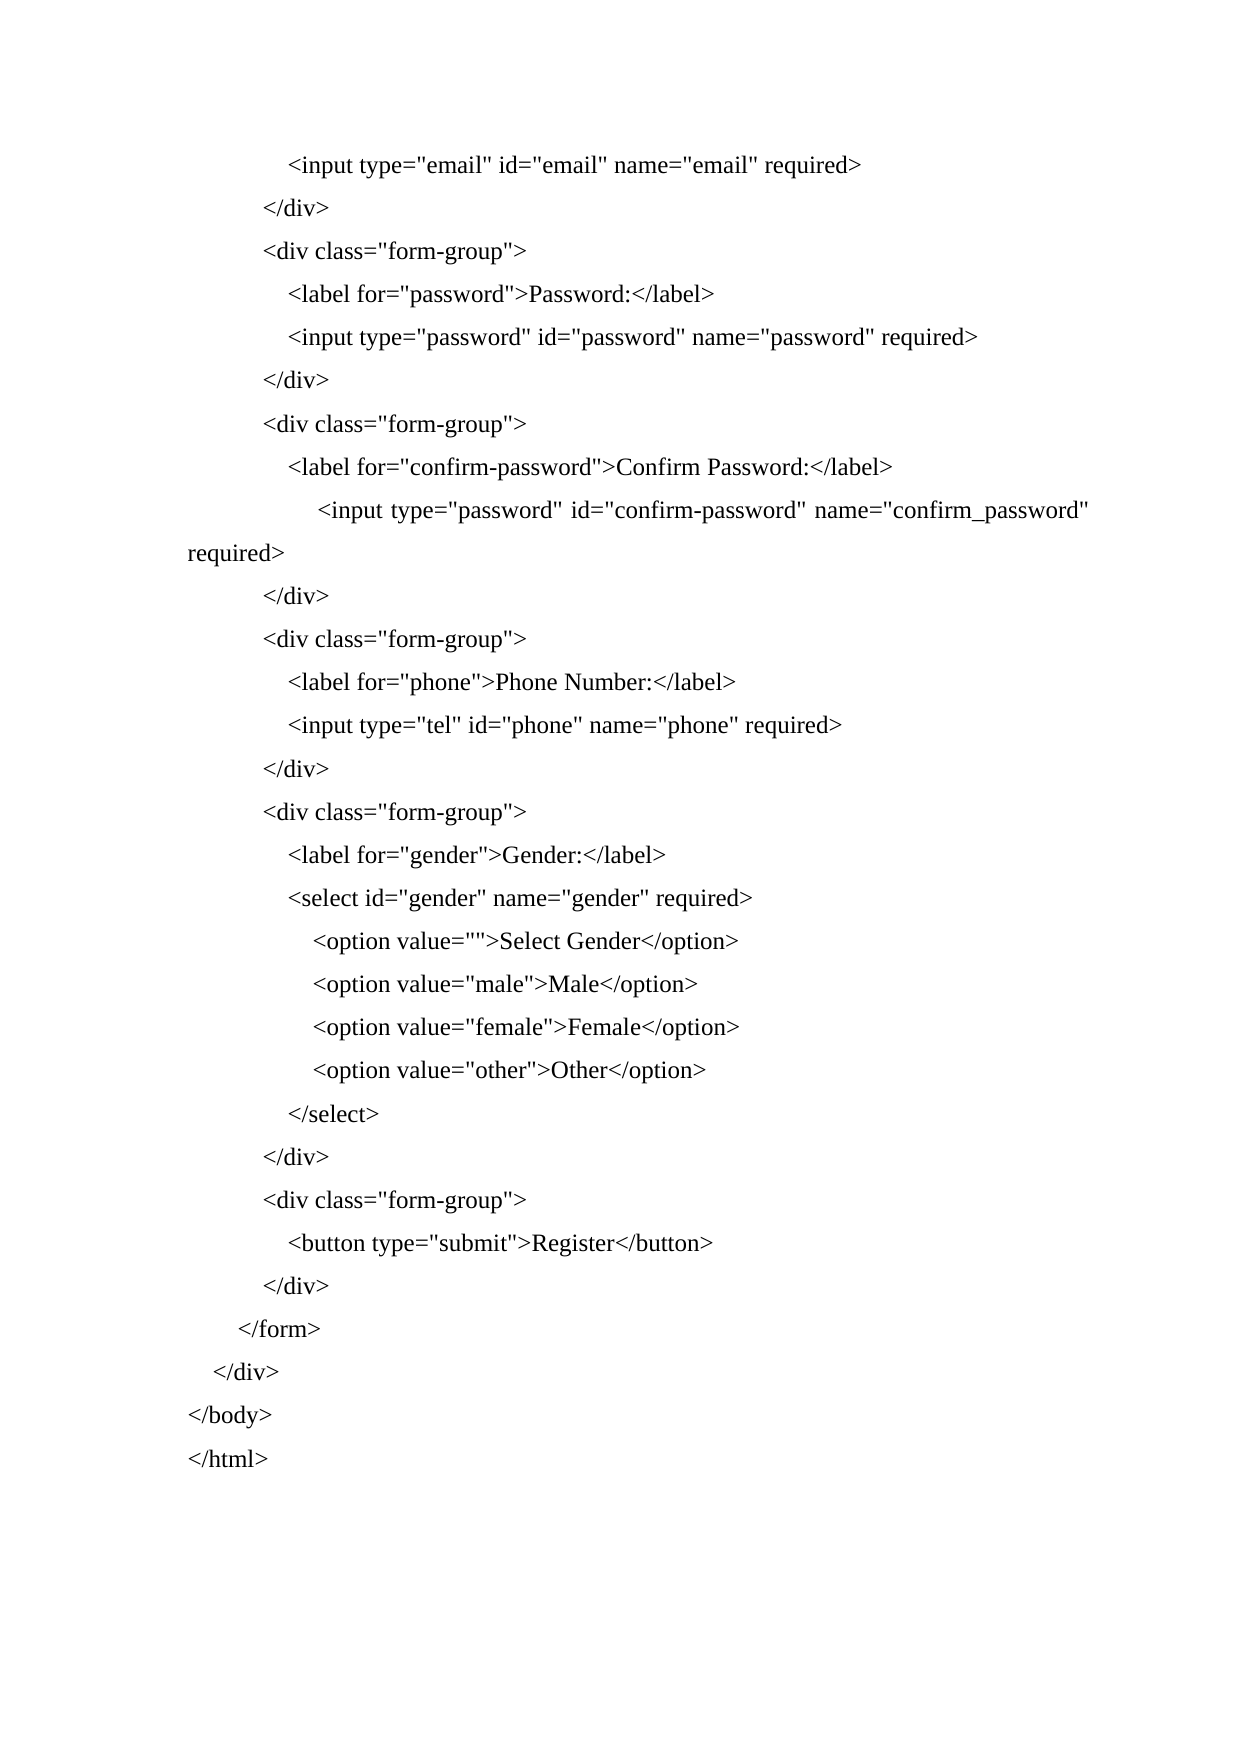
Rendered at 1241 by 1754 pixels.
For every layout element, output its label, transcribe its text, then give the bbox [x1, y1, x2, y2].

text <label for="confirm-password">Confirm Password:</label> [187, 452, 1090, 481]
text </div> [187, 1271, 1090, 1300]
text <option value="other">Other</option> [187, 1056, 1090, 1084]
text <input type="tel" id="phone" name="phone" required> [187, 711, 1090, 739]
text <option value="">Select Gender</option> [187, 926, 1090, 955]
text </div> [187, 366, 1090, 394]
text </div> [187, 754, 1090, 782]
text </div> [187, 1142, 1090, 1171]
text <div class="form-group"> [187, 236, 1090, 265]
text <div class="form-group"> [187, 797, 1090, 826]
text <div class="form-group"> [187, 409, 1090, 437]
text <div class="form-group"> [187, 1185, 1090, 1214]
text </html> [187, 1444, 1090, 1472]
text <label for="gender">Gender:</label> [187, 840, 1090, 869]
text </select> [187, 1099, 1090, 1127]
text </form> [187, 1314, 1090, 1343]
text </div> [187, 193, 1090, 222]
text <div class="form-group"> [187, 624, 1090, 653]
text <select id="gender" name="gender" required> [187, 883, 1090, 912]
text <option value="female">Female</option> [187, 1012, 1090, 1041]
text </div> [187, 581, 1090, 610]
text <button type="submit">Register</button> [187, 1228, 1090, 1257]
text </div> [187, 1357, 1090, 1386]
text </body> [187, 1401, 1090, 1429]
text <input type="password" id="password" name="password" required> [187, 322, 1090, 351]
text <label for="password">Password:</label> [187, 279, 1090, 308]
text <option value="male">Male</option> [187, 969, 1090, 998]
text <input type="email" id="email" name="email" required> [187, 150, 1090, 179]
text <input type="password" id="confirm-password" name="confirm_password" required> [187, 495, 1090, 567]
text <label for="phone">Phone Number:</label> [187, 667, 1090, 696]
